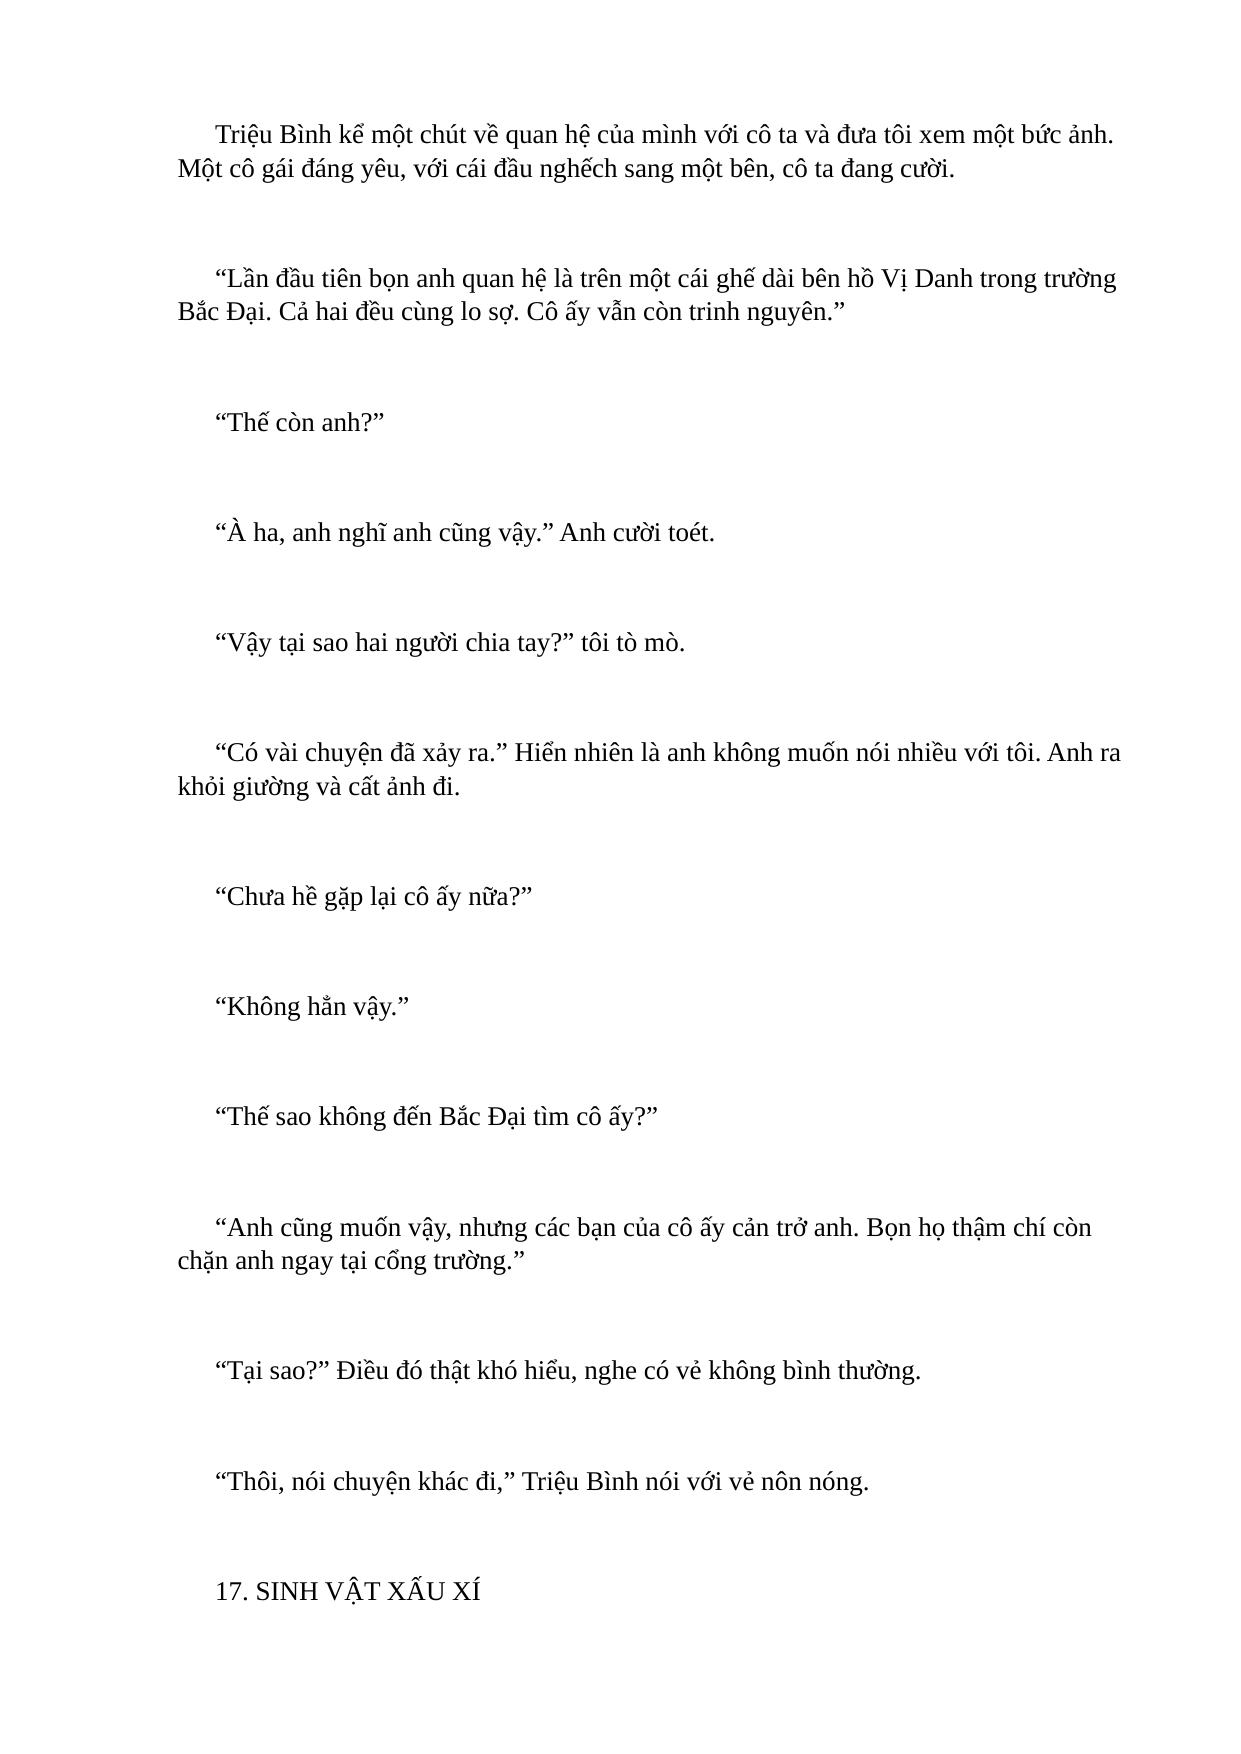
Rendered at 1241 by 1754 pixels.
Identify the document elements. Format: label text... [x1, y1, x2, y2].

text “Tại sao?” Điều đó thật khó hiểu, nghe có vẻ không bình thường. [177, 1354, 1122, 1386]
text 17. SINH VẬT XẤU XÍ [177, 1575, 1122, 1606]
text “Không hẳn vậy.” [177, 990, 1122, 1021]
text “Thế sao không đến Bắc Đại tìm cô ấy?” [177, 1100, 1122, 1132]
text “Lần đầu tiên bọn anh quan hệ là trên một cái ghế dài bên hồ Vị Danh trong trường Bắc Đại. Cả hai đều cùng lo sợ. Cô ấy vẫn còn trinh nguyên.” [177, 262, 1122, 327]
text “Anh cũng muốn vậy, nhưng các bạn của cô ấy cản trở anh. Bọn họ thậm chí còn chặn anh ngay tại cổng trường.” [177, 1211, 1122, 1275]
text “Chưa hề gặp lại cô ấy nữa?” [177, 880, 1122, 911]
text “Vậy tại sao hai người chia tay?” tôi tò mò. [177, 626, 1122, 657]
text “Thôi, nói chuyện khác đi,” Triệu Bình nói với vẻ nôn nóng. [177, 1464, 1122, 1496]
text “Có vài chuyện đã xảy ra.” Hiển nhiên là anh không muốn nói nhiều với tôi. Anh ra khỏi giường và cất ảnh đi. [177, 736, 1122, 801]
text “Thế còn anh?” [177, 406, 1122, 437]
text “À ha, anh nghĩ anh cũng vậy.” Anh cười toét. [177, 516, 1122, 547]
text Triệu Bình kể một chút về quan hệ của mình với cô ta và đưa tôi xem một bức ảnh. Một cô gái đáng yêu, với cái đầu nghếch sang một bên, cô ta đang cười. [177, 118, 1122, 183]
